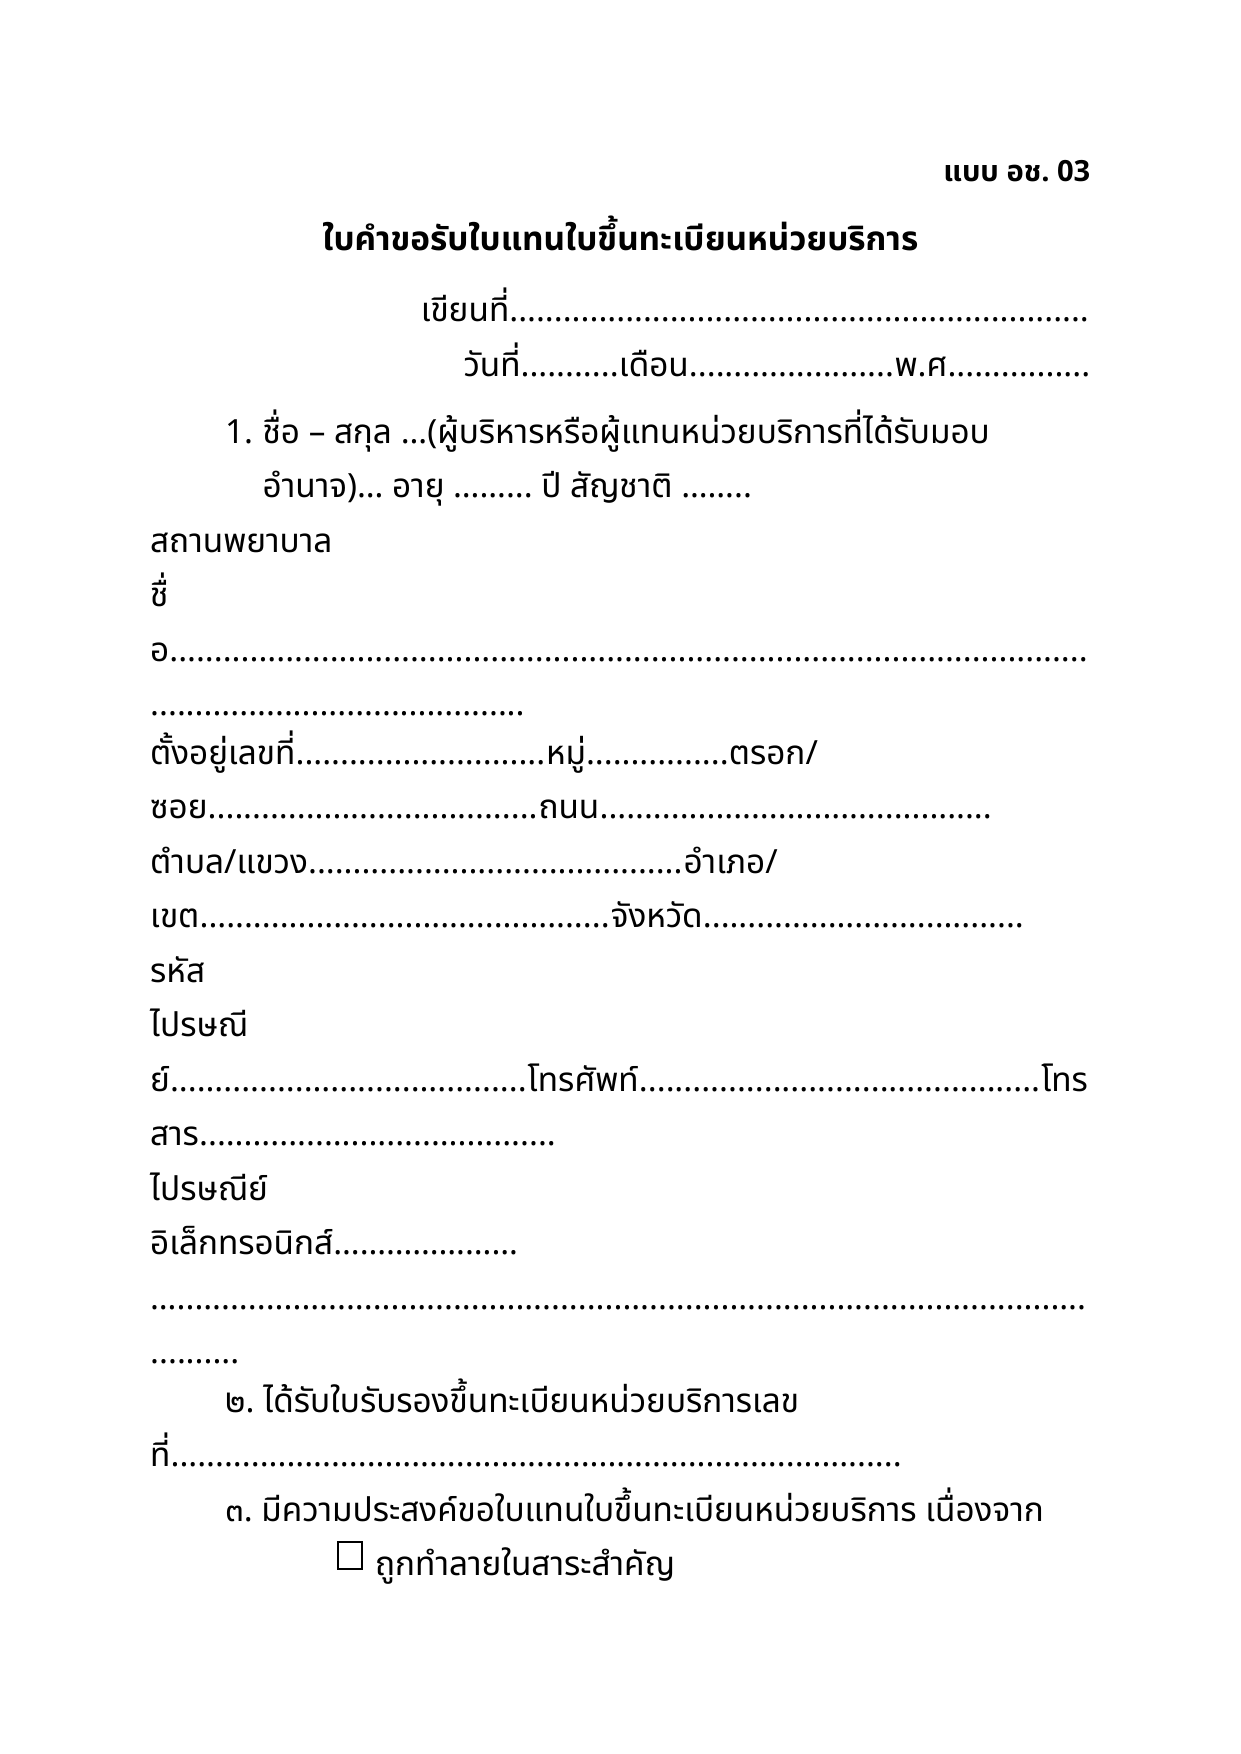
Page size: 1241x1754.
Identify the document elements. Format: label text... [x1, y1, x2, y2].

list ชื่อ – สกุล …(ผู้บริหารหรือผู้แทนหน่วยบริการที่ได้รับมอบอำนาจ)… อายุ ……... ปี สัญชาติ …….. [225, 407, 1090, 513]
text ตั้งอยู่เลขที่............................หมู่................ตรอก/ซอย.....................................ถนน............................................ [150, 728, 1090, 834]
text แบบ อช. 03 [150, 150, 1090, 194]
text ตำบล/แขวง..........................................อำเภอ/เขต..............................................จังหวัด.................................... [150, 838, 1090, 943]
text ๓. มีความประสงค์ขอใบแทนใบขึ้นทะเบียนหน่วยบริการ เนื่องจาก [150, 1486, 1090, 1536]
text ถูกทำลายในสาระสำคัญ [300, 1540, 1090, 1591]
text ไปรษณีย์อิเล็กทรอนิกส์……………………................................................................................................................ [150, 1165, 1090, 1373]
text ใบคำขอรับใบแทนใบขึ้นทะเบียนหน่วยบริการ [150, 215, 1090, 265]
text เขียนที่................................................................. [150, 286, 1090, 336]
text รหัสไปรษณีย์........................................โทรศัพท์.............................................โทรสาร........................................ [150, 947, 1090, 1161]
text สถานพยาบาลชื่อ................................................................................................................................................. [150, 517, 1090, 725]
text ๒. ได้รับใบรับรองขึ้นทะเบียนหน่วยบริการเลขที่.................................................................................. [150, 1377, 1090, 1482]
text วันที่...........เดือน.......................พ.ศ................ [150, 340, 1090, 391]
